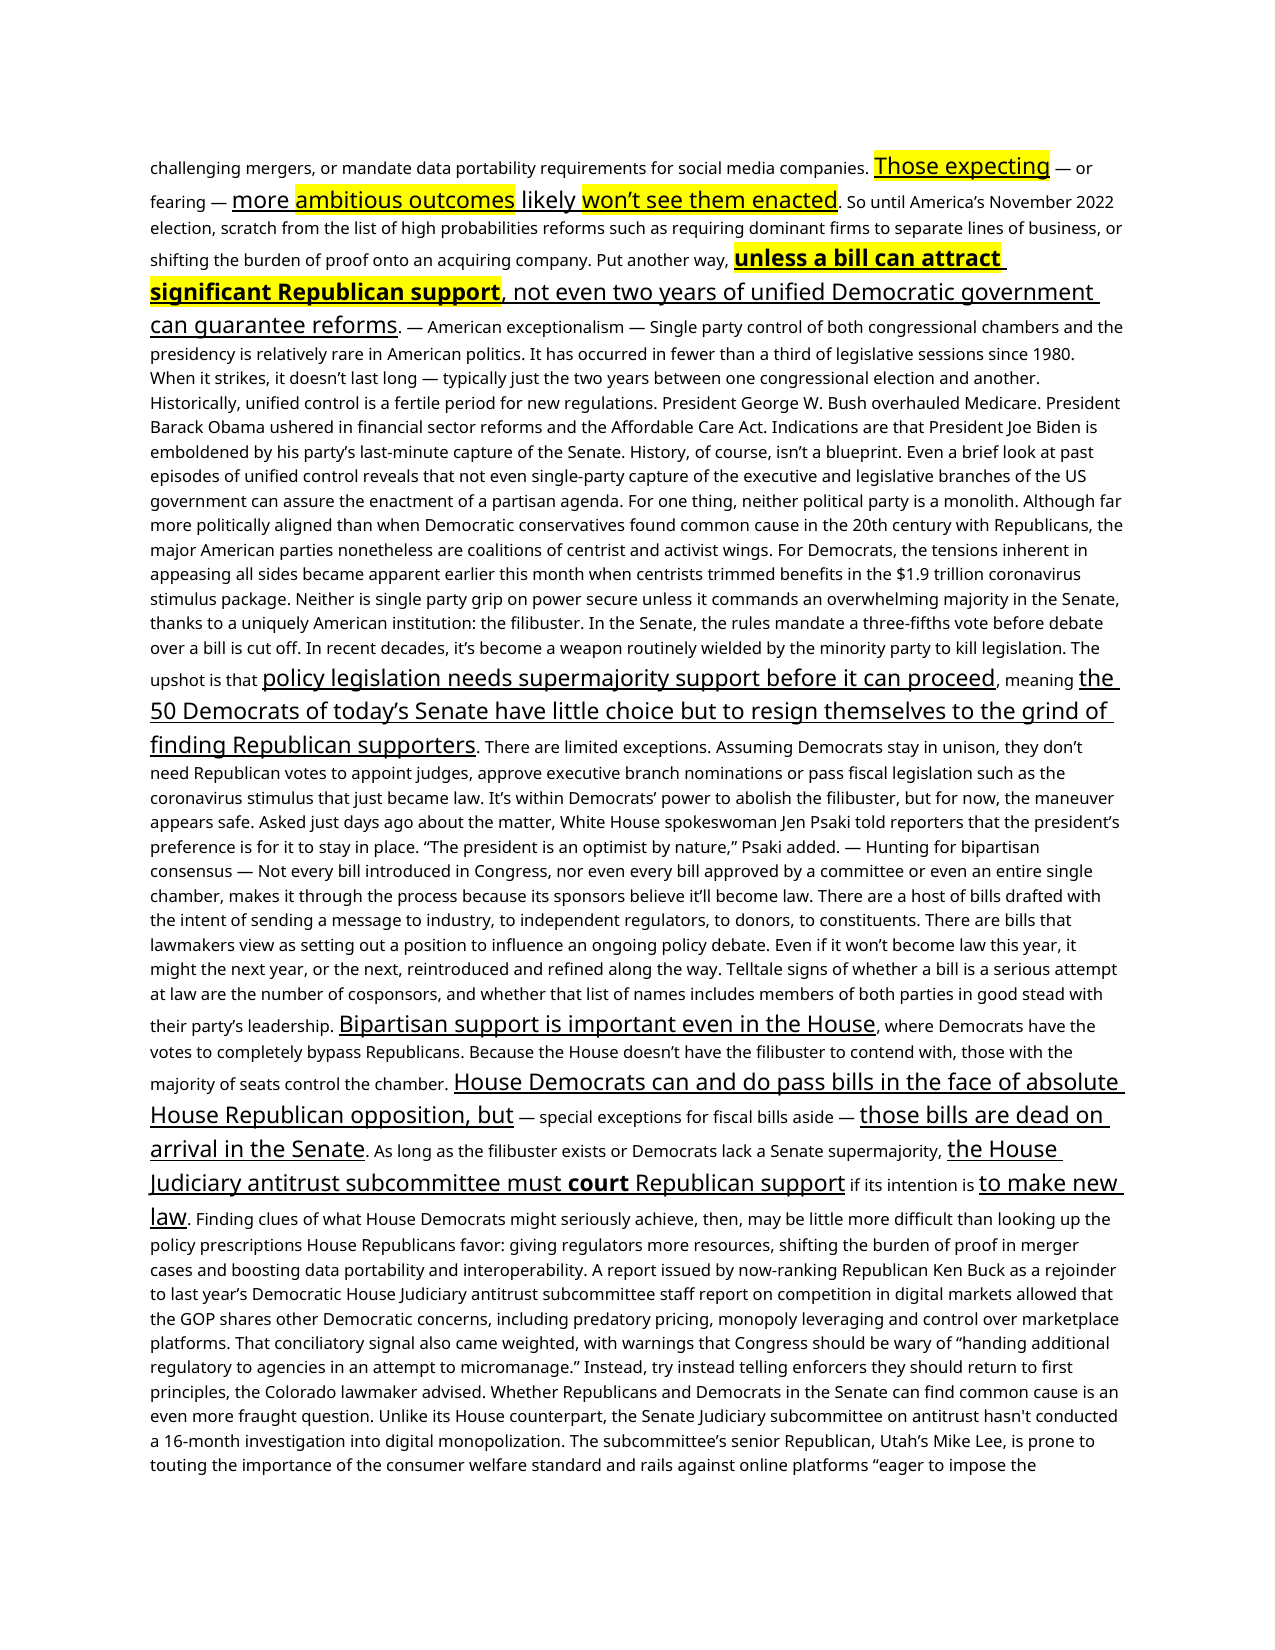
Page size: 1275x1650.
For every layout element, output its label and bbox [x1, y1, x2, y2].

text [150, 150, 1125, 1477]
